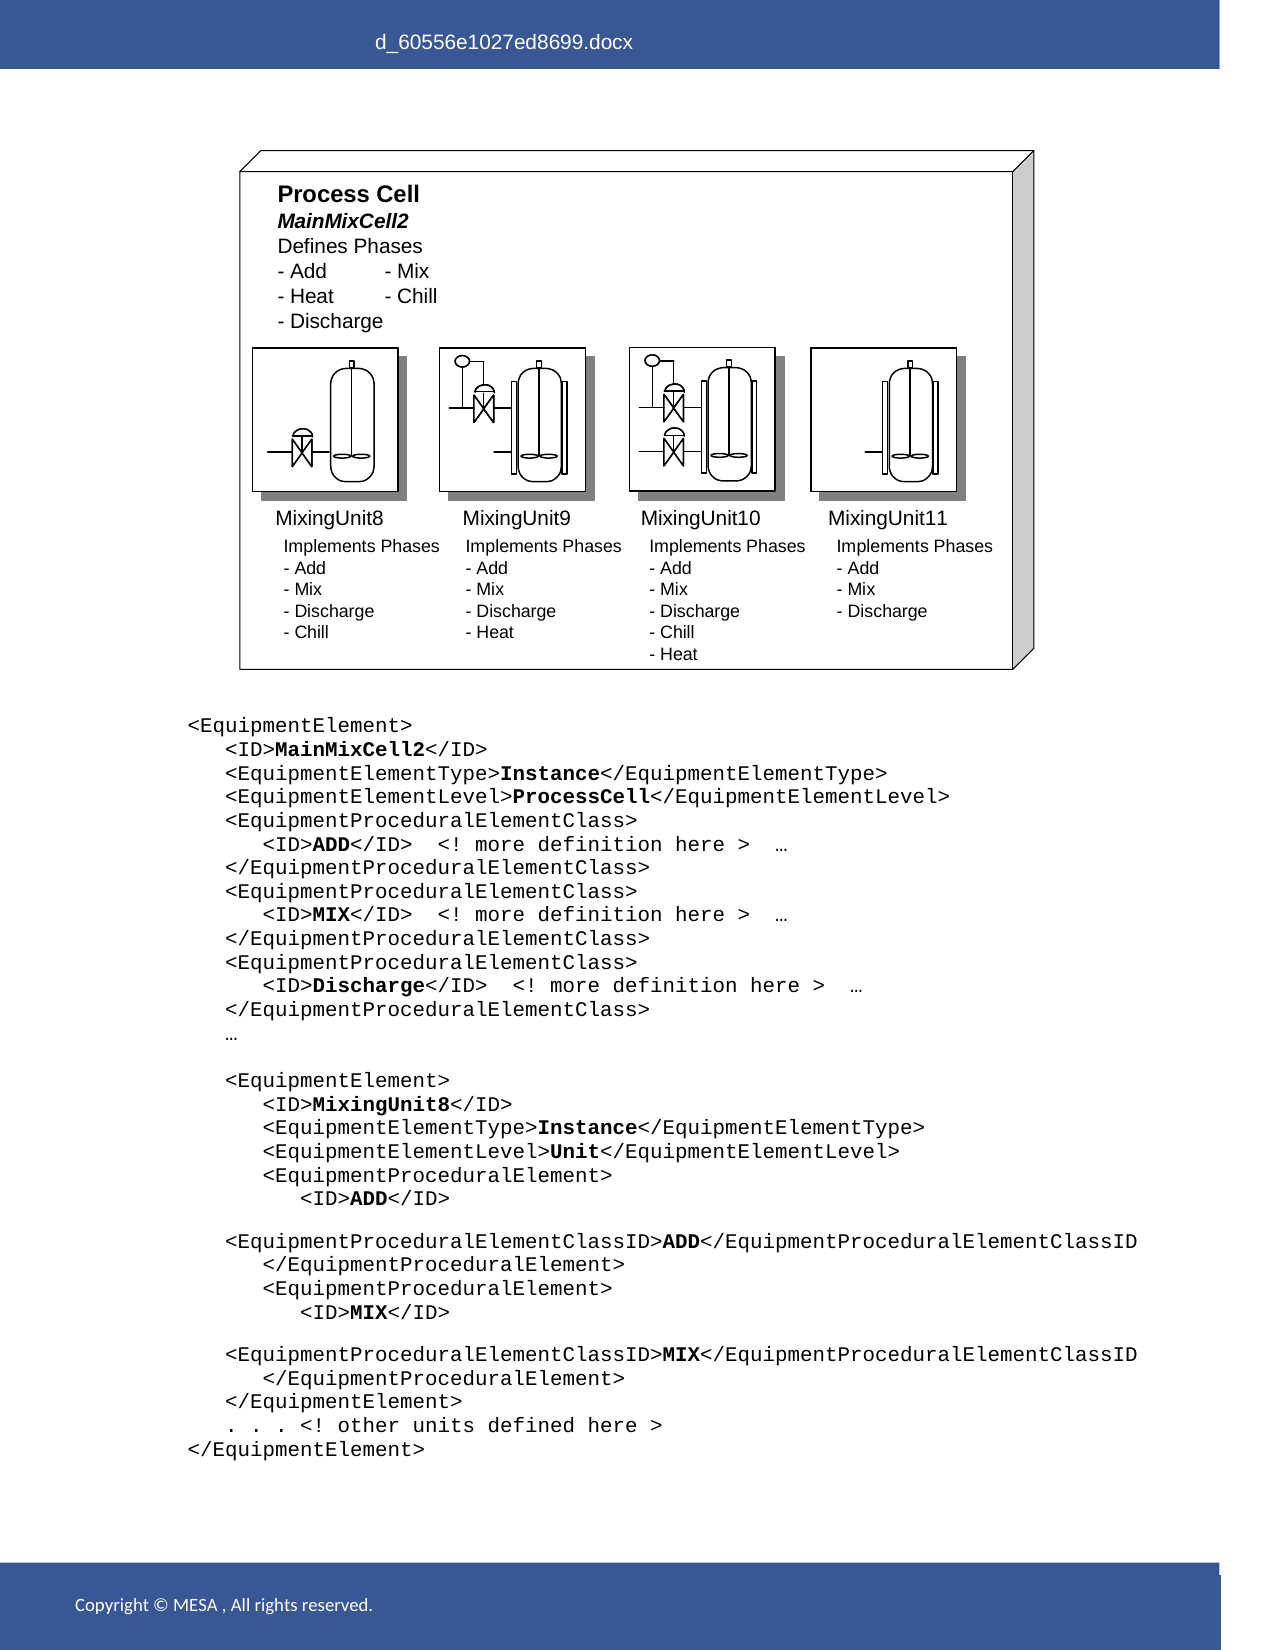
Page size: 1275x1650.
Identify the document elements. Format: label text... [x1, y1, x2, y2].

text <EquipmentElement> [187, 715, 1200, 739]
text <ID>ADD</ID> [187, 1188, 1200, 1212]
text </EquipmentProceduralElementClass> [187, 857, 1200, 881]
text </EquipmentProceduralElementClass> [187, 928, 1200, 952]
text <ID>MainMixCell2</ID> [187, 739, 1200, 763]
text <EquipmentProceduralElementClass> [187, 810, 1200, 833]
text . . . <! other units defined here > [187, 1415, 1200, 1439]
text <ID>Discharge</ID> <! more definition here > … [187, 975, 1200, 999]
text <EquipmentProceduralElementClassID>MIX</EquipmentProceduralElementClassID [187, 1325, 1200, 1368]
text <EquipmentElementType>Instance</EquipmentElementType> [187, 1117, 1200, 1141]
text <EquipmentProceduralElement> [187, 1278, 1200, 1302]
text <ID>MIX</ID> [187, 1302, 1200, 1325]
text </EquipmentProceduralElement> [187, 1368, 1200, 1391]
text <EquipmentProceduralElementClass> [187, 881, 1200, 904]
text </EquipmentProceduralElement> [187, 1254, 1200, 1278]
text <ID>MIX</ID> <! more definition here > … [187, 904, 1200, 928]
text </EquipmentProceduralElementClass> [187, 999, 1200, 1023]
text … [187, 1023, 1200, 1046]
text <ID>MixingUnit8</ID> [187, 1094, 1200, 1117]
text <EquipmentElementType>Instance</EquipmentElementType> [187, 763, 1200, 786]
text <ID>ADD</ID> <! more definition here > … [187, 833, 1200, 857]
text </EquipmentElement> [187, 1391, 1200, 1415]
text </EquipmentElement> [187, 1439, 1200, 1462]
text <EquipmentProceduralElementClass> [187, 952, 1200, 975]
text <EquipmentElementLevel>ProcessCell</EquipmentElementLevel> [187, 786, 1200, 810]
text <EquipmentElement> [187, 1070, 1200, 1094]
text <EquipmentElementLevel>Unit</EquipmentElementLevel> [187, 1141, 1200, 1164]
text <EquipmentProceduralElementClassID>ADD</EquipmentProceduralElementClassID [187, 1212, 1200, 1254]
text <EquipmentProceduralElement> [187, 1164, 1200, 1188]
